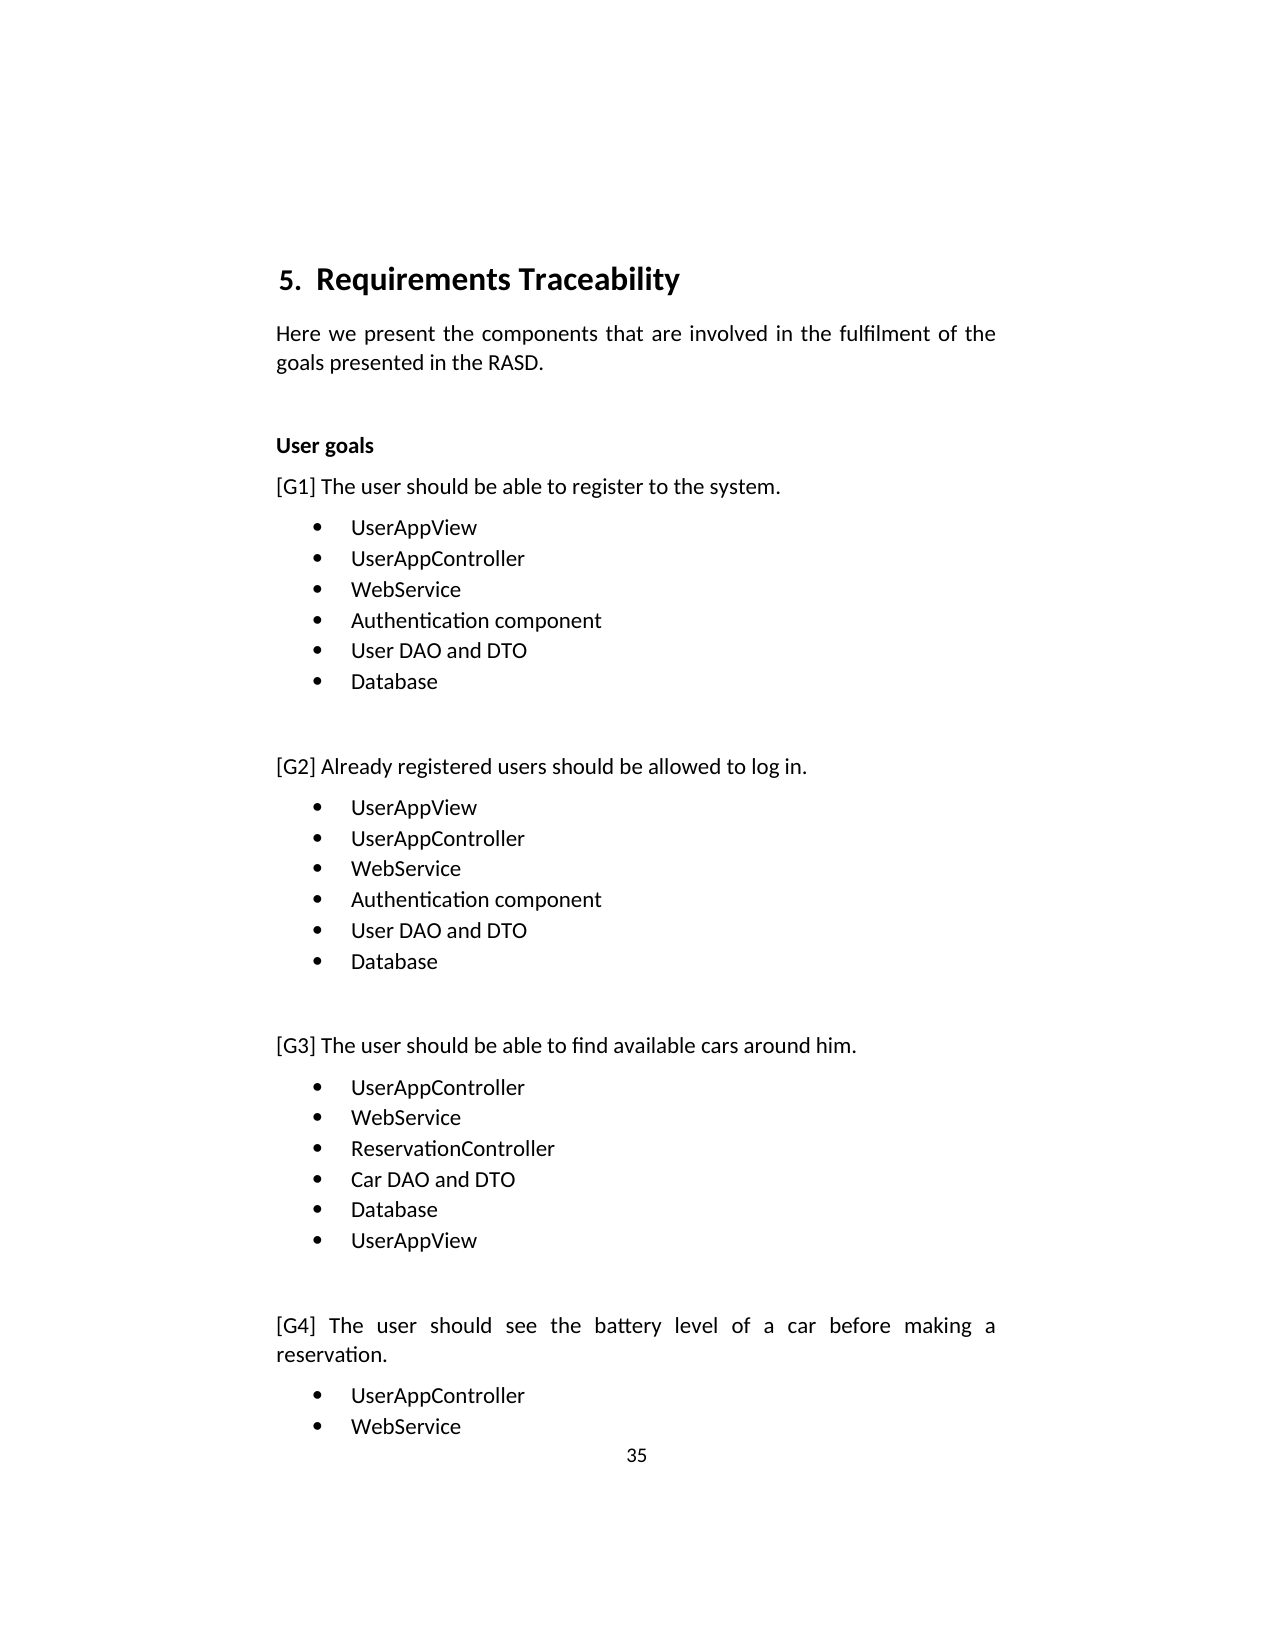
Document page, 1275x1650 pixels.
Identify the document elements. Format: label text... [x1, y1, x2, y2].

text [G1] The user should be able to register to the system. [276, 472, 998, 500]
list WebService [313, 1412, 999, 1440]
list Database [313, 1196, 999, 1224]
text Here we present the components that are involved in the fulfilment of the goals presented in the RASD. [276, 319, 998, 376]
list WebService [313, 1103, 999, 1131]
list Car DAO and DTO [313, 1165, 999, 1193]
text [G2] Already registered users should be allowed to log in. [276, 752, 998, 780]
list WebService [313, 575, 999, 603]
list User DAO and DTO [313, 636, 999, 664]
list UserAppView [313, 1226, 999, 1254]
list UserAppView [313, 793, 999, 821]
list UserAppController [313, 544, 999, 572]
list User DAO and DTO [313, 916, 999, 944]
list UserAppController [313, 1073, 999, 1101]
list WebService [313, 854, 999, 883]
list Authentication component [313, 885, 999, 913]
subtitle Requirements Traceability [279, 257, 1069, 298]
list ReservationController [313, 1134, 999, 1162]
text [G4] The user should see the battery level of a car before making a reservation. [276, 1311, 998, 1368]
list UserAppController [313, 1381, 999, 1409]
text [G3] The user should be able to find available cars around him. [276, 1031, 998, 1059]
text User goals [276, 431, 999, 459]
list Database [313, 667, 999, 695]
list UserAppController [313, 824, 999, 852]
list Database [313, 947, 999, 975]
list UserAppView [313, 513, 999, 542]
list Authentication component [313, 606, 999, 634]
